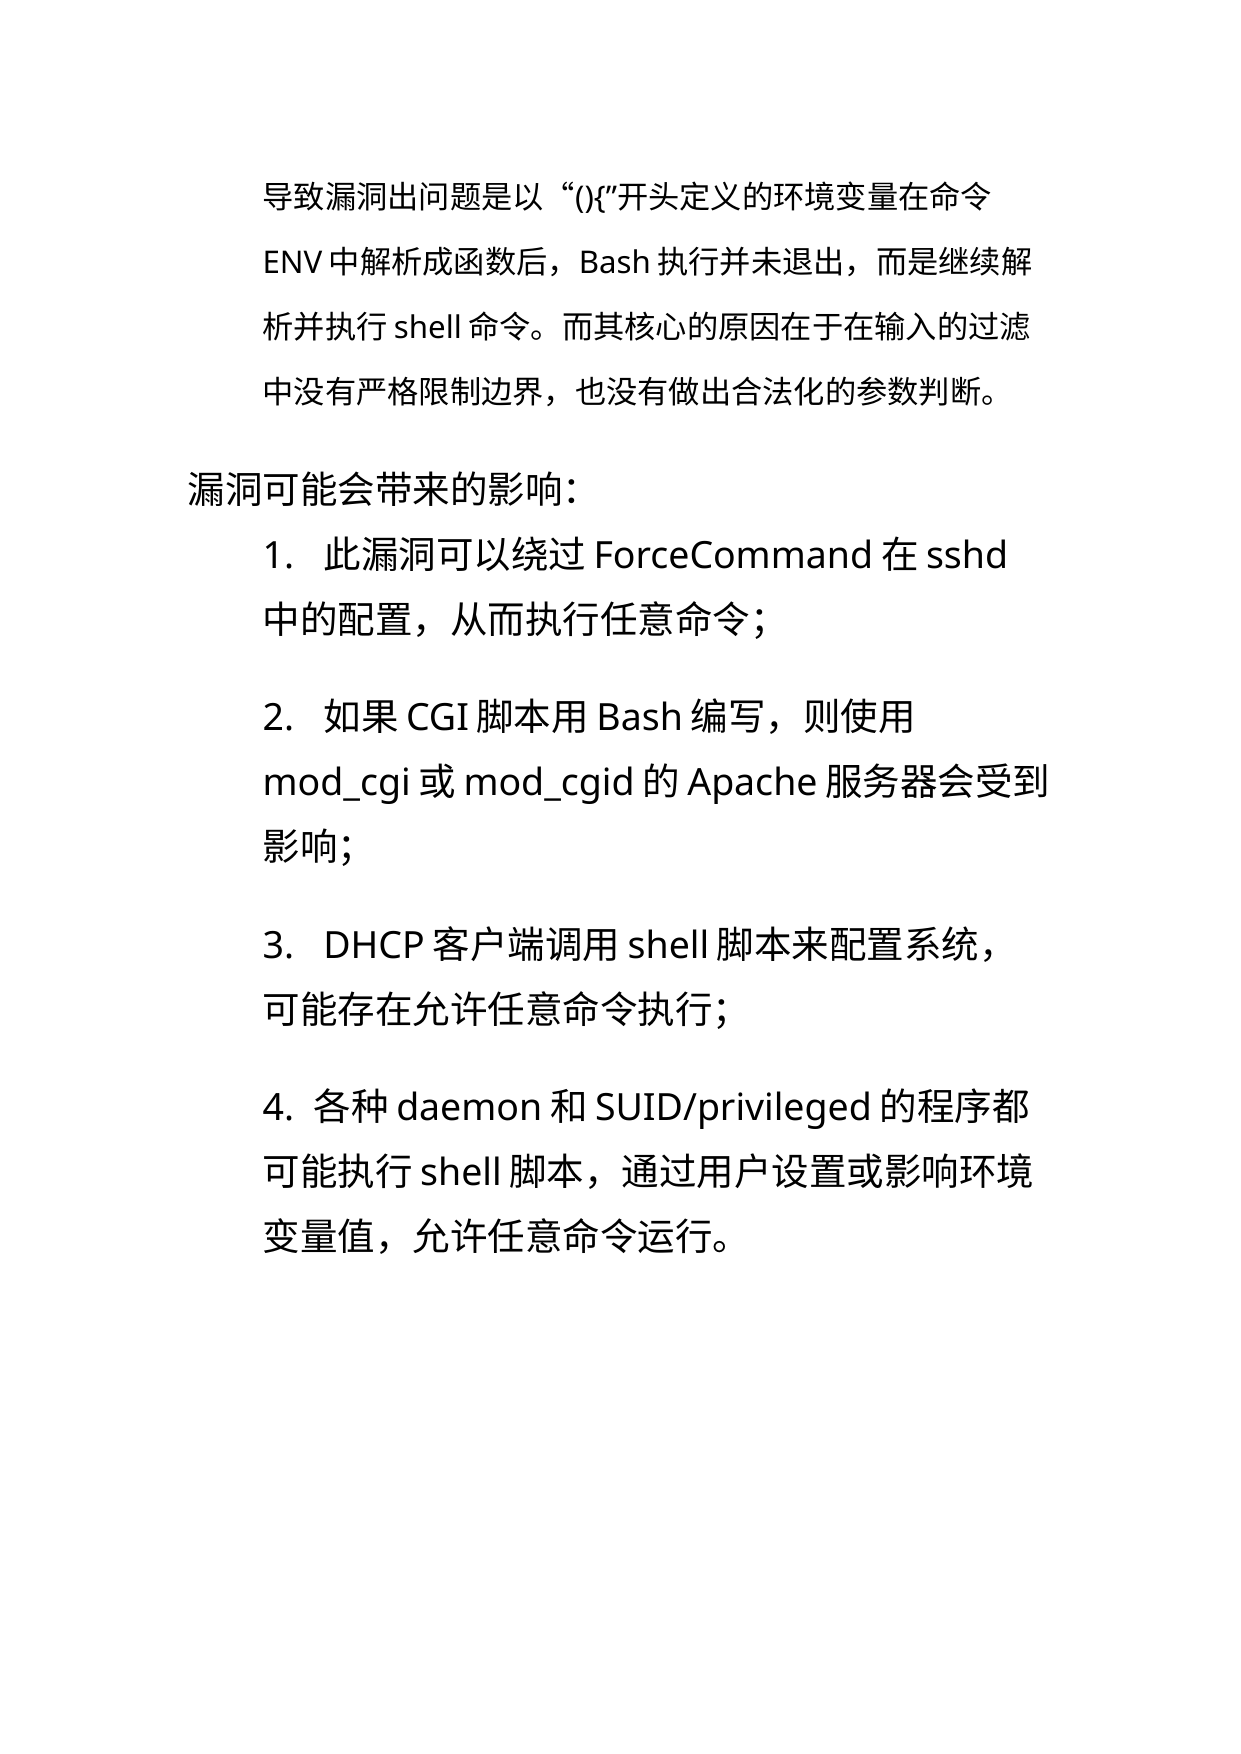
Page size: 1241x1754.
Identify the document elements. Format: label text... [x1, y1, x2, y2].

list 4. 各种daemon和SUID/privileged的程序都可能执行shell脚本，通过用户设置或影响环境变量值，允许任意命令运行。 [262, 1072, 1053, 1267]
list 1. 此漏洞可以绕过ForceCommand在sshd中的配置，从而执行任意命令； [262, 519, 1053, 649]
list 2. 如果CGI脚本用Bash编写，则使用mod_cgi或mod_cgid的Apache服务器会受到影响； [262, 682, 1053, 877]
text 漏洞可能会带来的影响： [187, 454, 1053, 519]
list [262, 162, 1053, 422]
list 3. DHCP客户端调用shell脚本来配置系统，可能存在允许任意命令执行； [262, 909, 1053, 1039]
